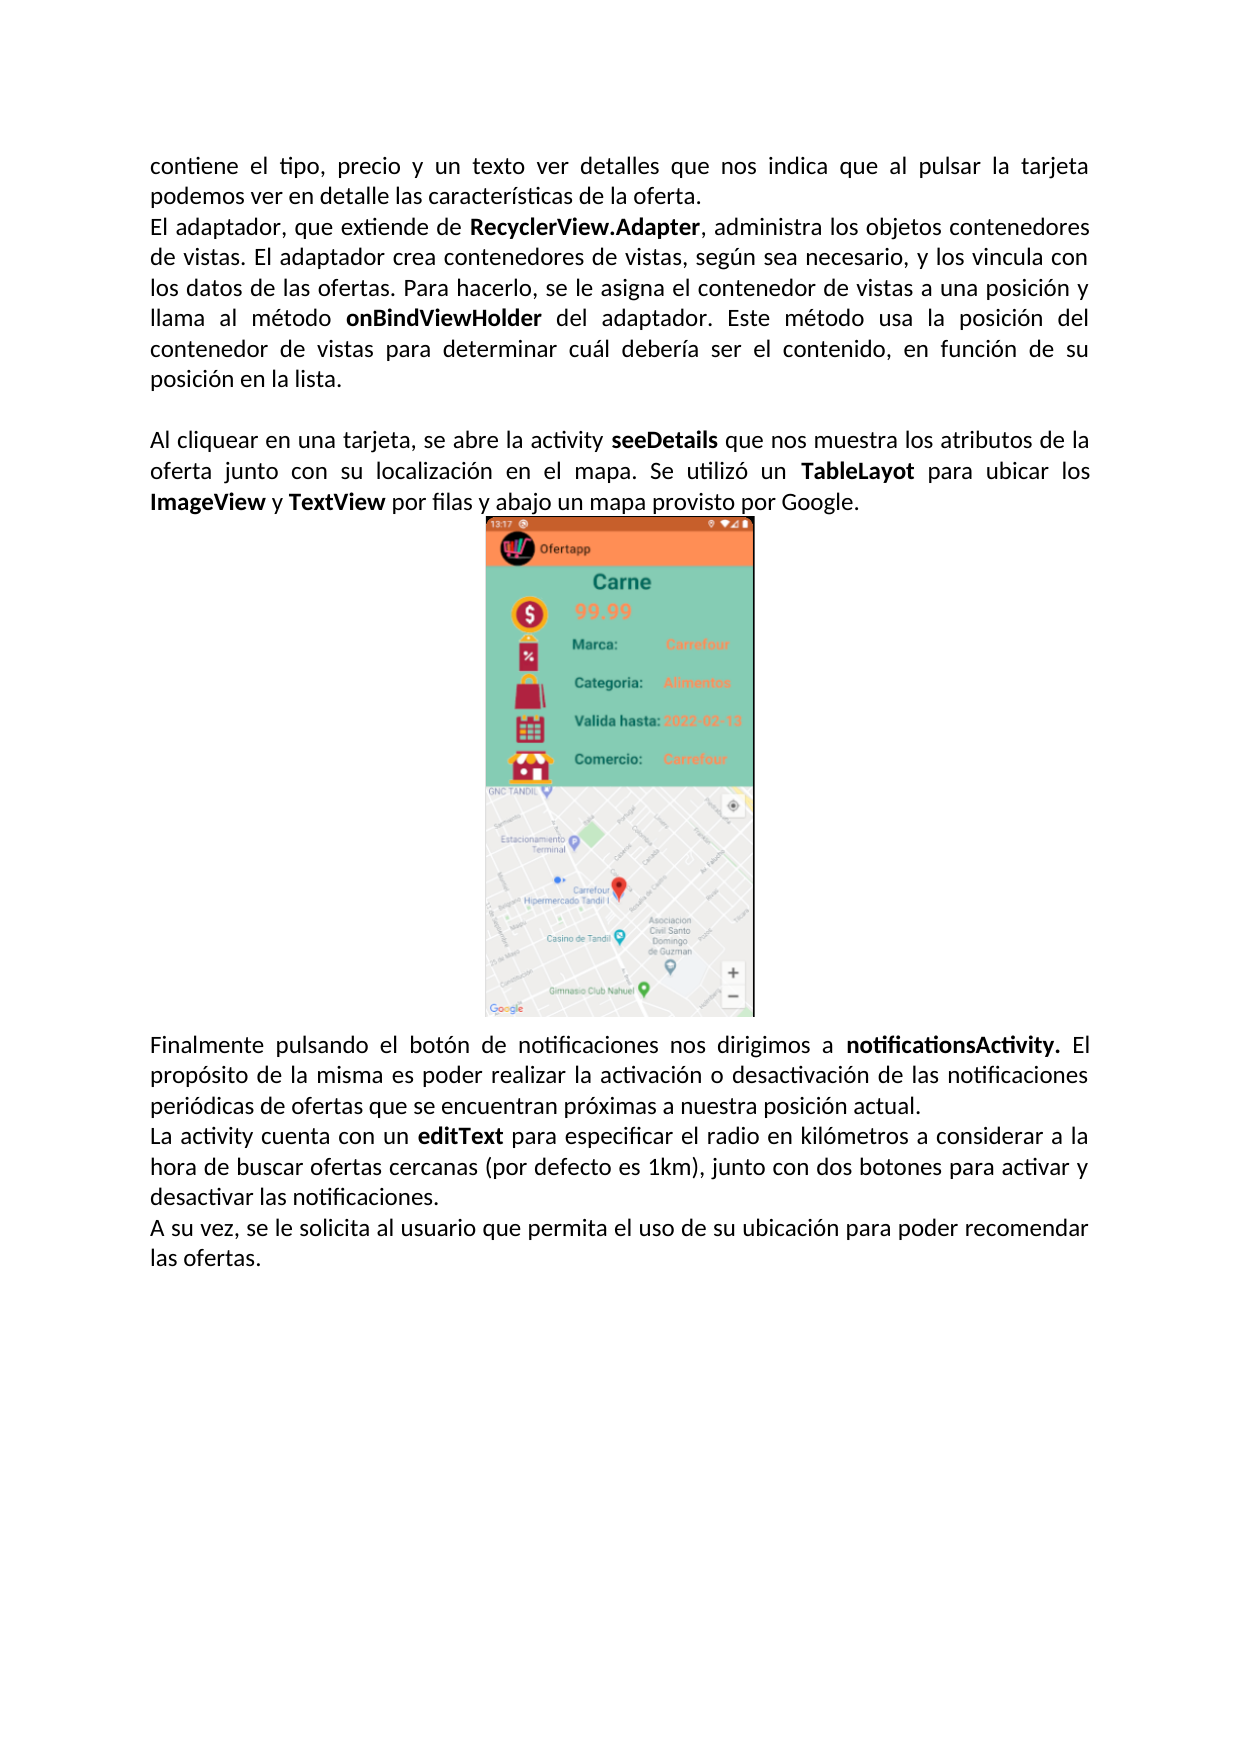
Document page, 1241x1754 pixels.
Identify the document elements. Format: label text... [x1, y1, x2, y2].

text Al cliquear en una tarjeta, se abre la activity seeDetails que nos muestra los atributos de la oferta junto con su localización en el mapa. Se utilizó un TableLayot para ubicar los ImageView y TextView por filas y abajo un mapa provisto por Google. [150, 425, 1090, 516]
text Finalmente pulsando el botón de notificaciones nos dirigimos a notificationsActivity. El propósito de la misma es poder realizar la activación o desactivación de las notificaciones periódicas de ofertas que se encuentran próximas a nuestra posición actual. [150, 1029, 1090, 1121]
picture [485, 516, 755, 1017]
text A su vez, se le solicita al usuario que permita el uso de su ubicación para poder recomendar las ofertas. [150, 1212, 1090, 1273]
text El adaptador, que extiende de RecyclerView.Adapter, administra los objetos contenedores de vistas. El adaptador crea contenedores de vistas, según sea necesario, y los vincula con los datos de las ofertas. Para hacerlo, se le asigna el contenedor de vistas a una posición y llama al método onBindViewHolder del adaptador. Este método usa la posición del contenedor de vistas para determinar cuál debería ser el contenido, en función de su posición en la lista. [150, 211, 1090, 394]
text El adaptador se asocia a un RecyclerView mediante el método setAdapter, permitiendo personalizar el diseño de cada ítem de la lista. El mismo consta de un CardView que contiene el tipo, precio y un texto ver detalles que nos indica que al pulsar la tarjeta podemos ver en detalle las características de la oferta. [150, 150, 1090, 211]
text La activity cuenta con un editText para especificar el radio en kilómetros a considerar a la hora de buscar ofertas cercanas (por defecto es 1km), junto con dos botones para activar y desactivar las notificaciones. [150, 1121, 1090, 1212]
